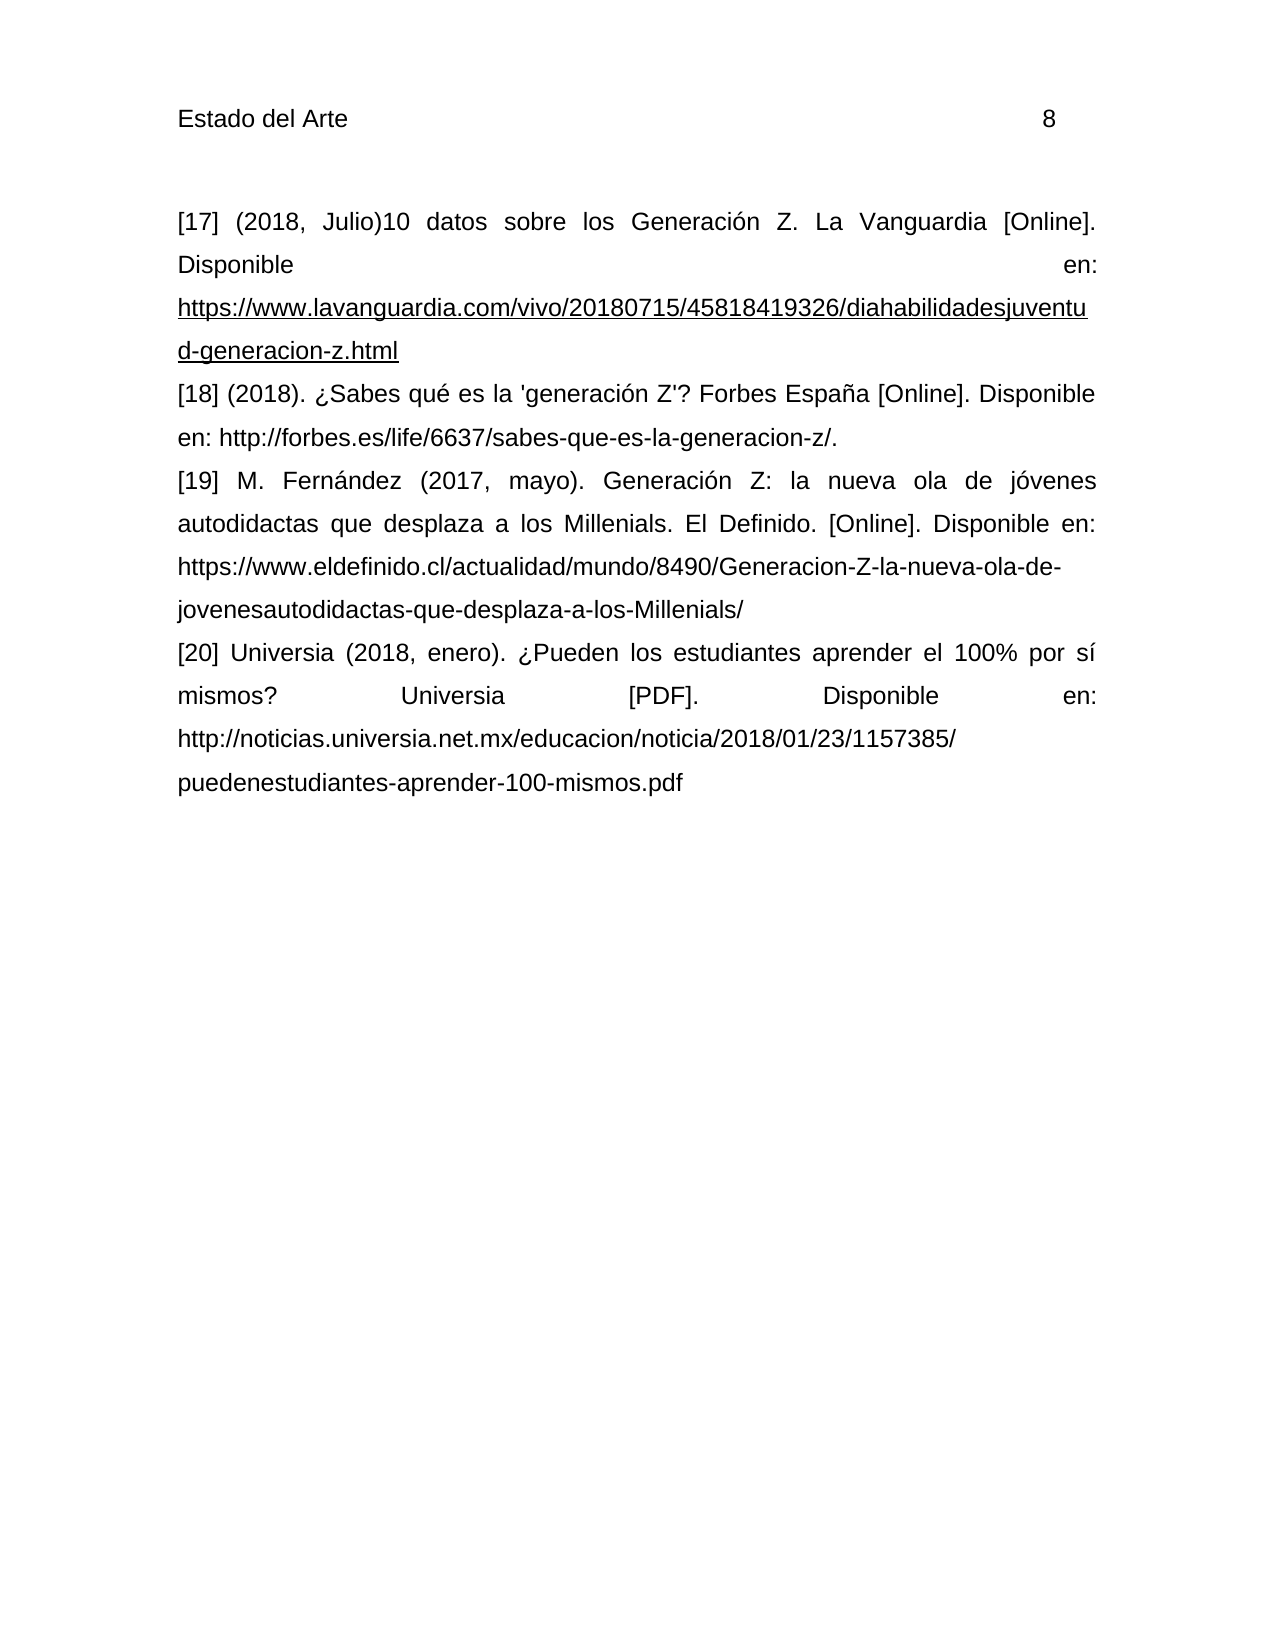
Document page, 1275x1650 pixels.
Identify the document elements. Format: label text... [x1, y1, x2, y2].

text [19] M. Fernández (2017, mayo). Generación Z: la nueva ola de jóvenes autodidactas que desplaza a los Millenials. El Definido. [Online]. Disponible en: https://www.eldefinido.cl/actualidad/mundo/8490/Generacion-Z-la-nueva-ola-de-jovenesautodidactas-que-desplaza-a-los-Millenials/ [177, 466, 1098, 624]
text [17] (2018, Julio)10 datos sobre los Generación Z. La Vanguardia [Online]. Disponible en: https://www.lavanguardia.com/vivo/20180715/45818419326/diahabilidadesjuventud-generacion-z.html [177, 207, 1098, 365]
text [20] Universia (2018, enero). ¿Pueden los estudiantes aprender el 100% por sí mismos? Universia [PDF]. Disponible en: http://noticias.universia.net.mx/educacion/noticia/2018/01/23/1157385/puedenestudiantes-aprender-100-mismos.pdf [177, 638, 1098, 796]
text [18] (2018). ¿Sabes qué es la 'generación Z'? Forbes España [Online]. Disponible en: http://forbes.es/life/6637/sabes-que-es-la-generacion-z/. [177, 379, 1098, 451]
